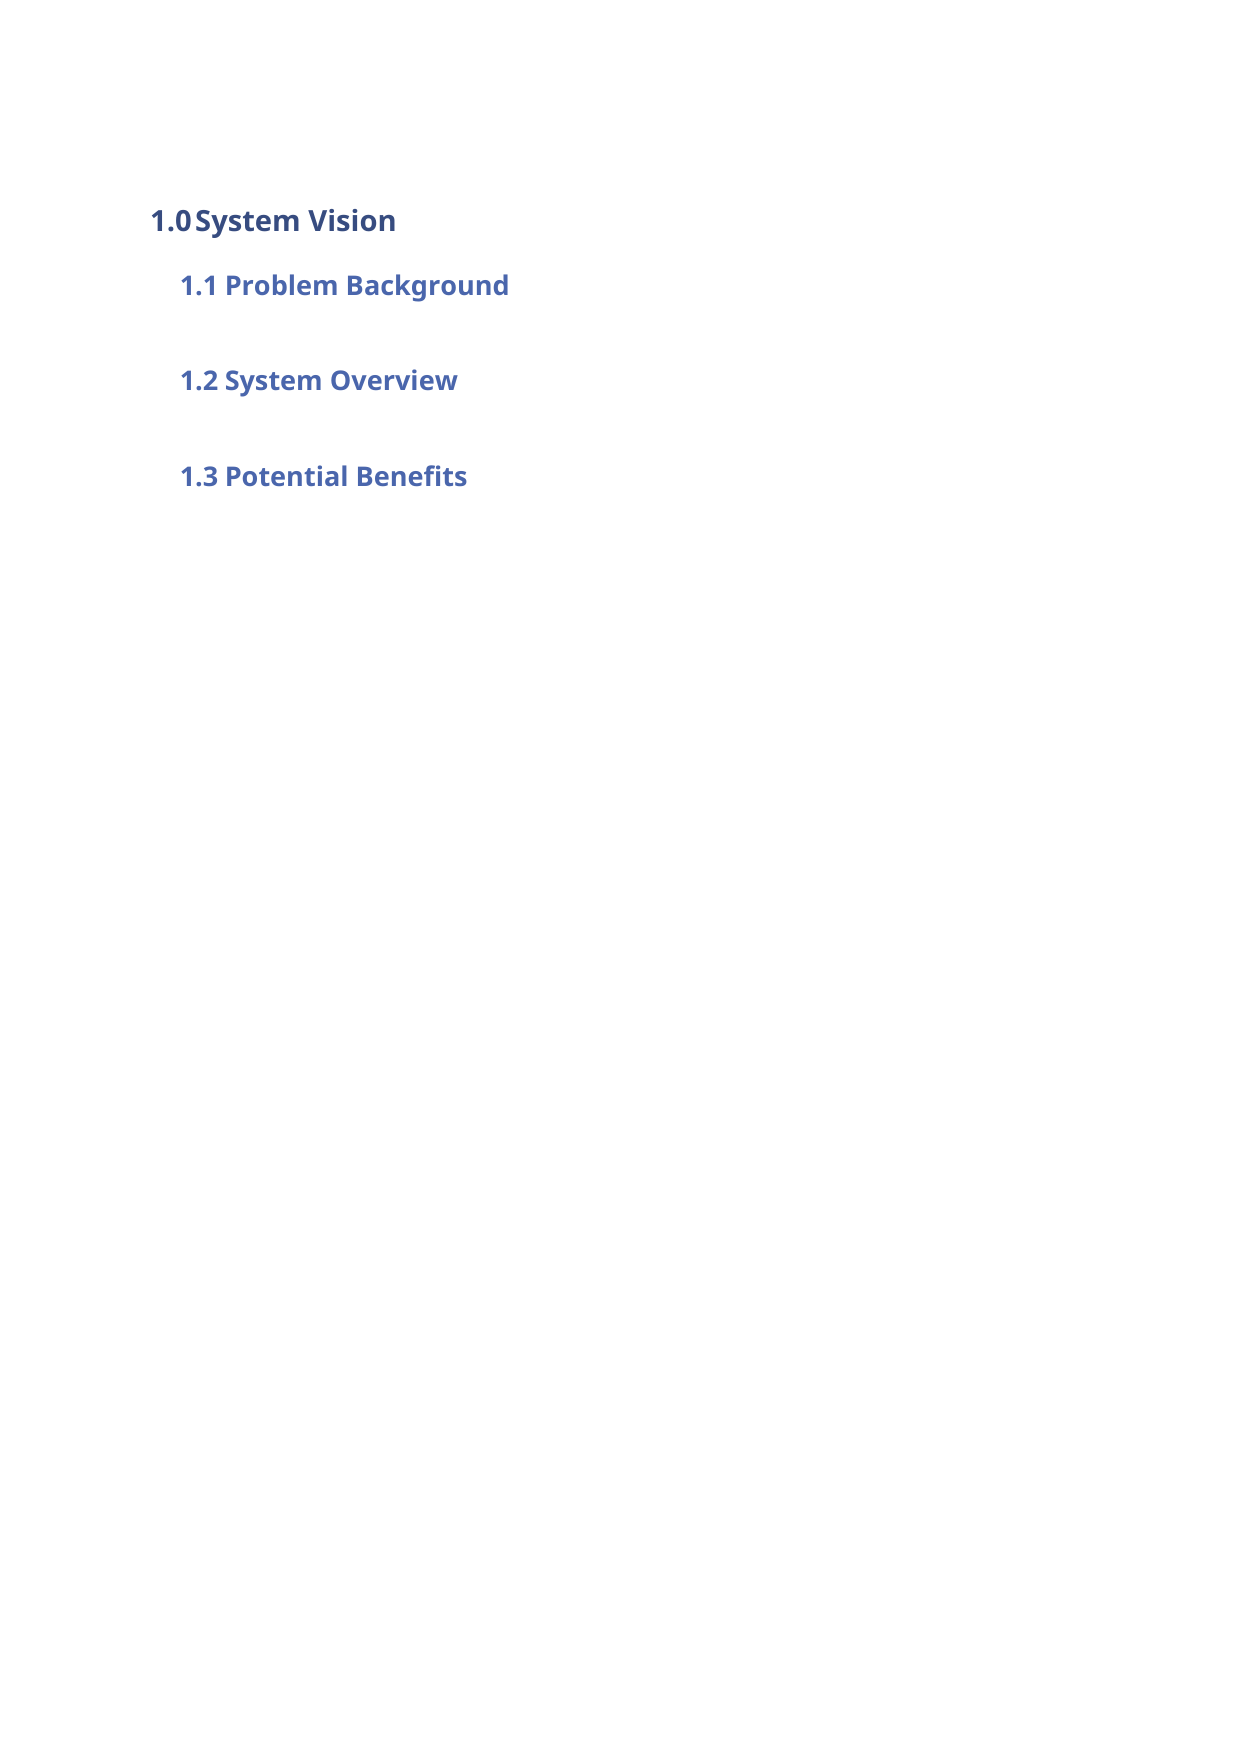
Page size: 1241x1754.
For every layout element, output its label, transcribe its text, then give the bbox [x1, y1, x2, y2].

subtitle Problem Background [179, 266, 1090, 303]
subtitle System Overview [179, 362, 1090, 399]
subtitle Potential Benefits [179, 457, 1090, 494]
subtitle System Vision [150, 200, 1090, 240]
